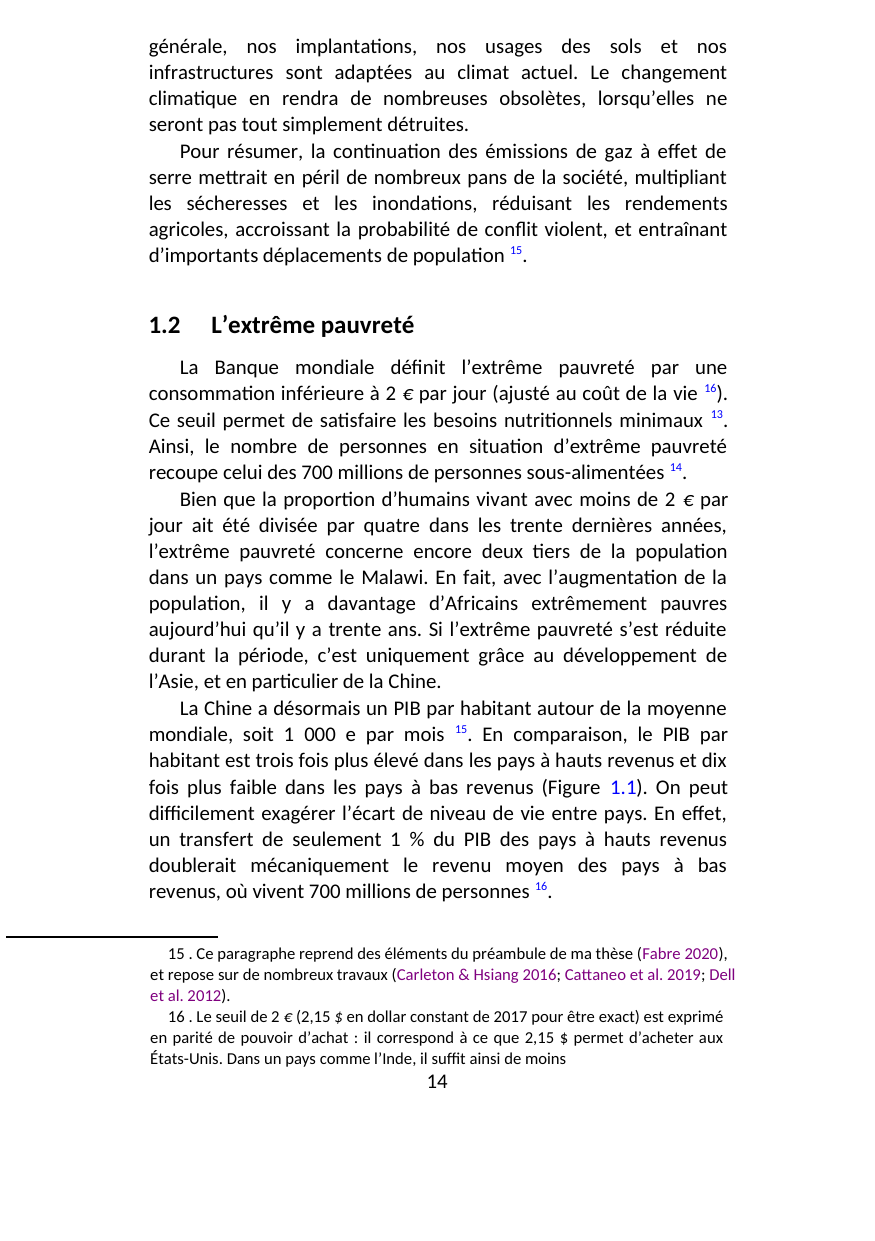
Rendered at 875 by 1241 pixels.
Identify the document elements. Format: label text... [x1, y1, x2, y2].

text Bien que la proportion d’humains vivant avec moins de 2 € par jour ait été divisée par quatre dans les trente dernières années, l’extrême pauvreté concerne encore deux tiers de la population dans un pays comme le Malawi. En fait, avec l’augmentation de la population, il y a davantage d’Africains extrêmement pauvres aujourd’hui qu’il y a trente ans. Si l’extrême pauvreté s’est réduite durant la période, c’est uniquement grâce au développement de l’Asie, et en particulier de la Chine. [148, 486, 728, 694]
text Pour résumer, la continuation des émissions de gaz à effet de serre mettrait en péril de nombreux pans de la société, multipliant les sécheresses et les inondations, réduisant les rendements agricoles, accroissant la probabilité de conflit violent, et entraînant d’importants déplacements de population . [148, 138, 728, 268]
text La Chine a désormais un PIB par habitant autour de la moyenne mondiale, soit 1 000 e par mois 15. En comparaison, le PIB par habitant est trois fois plus élevé dans les pays à hauts revenus et dix fois plus faible dans les pays à bas revenus (Figure 1.1). On peut difficilement exagérer l’écart de niveau de vie entre pays. En effet, un transfert de seulement 1 % du PIB des pays à hauts revenus doublerait mécaniquement le revenu moyen des pays à bas revenus, où vivent 700 millions de personnes 16. [148, 695, 728, 904]
text La Banque mondiale définit l’extrême pauvreté par une consommation inférieure à 2 € par jour (ajusté au coût de la vie ). Ce seuil permet de satisfaire les besoins nutritionnels minimaux 13. Ainsi, le nombre de personnes en situation d’extrême pauvreté recoupe celui des 700 millions de personnes sous-alimentées 14. [148, 354, 728, 484]
subtitle 1.2 L’extrême pauvreté [6, 309, 724, 339]
